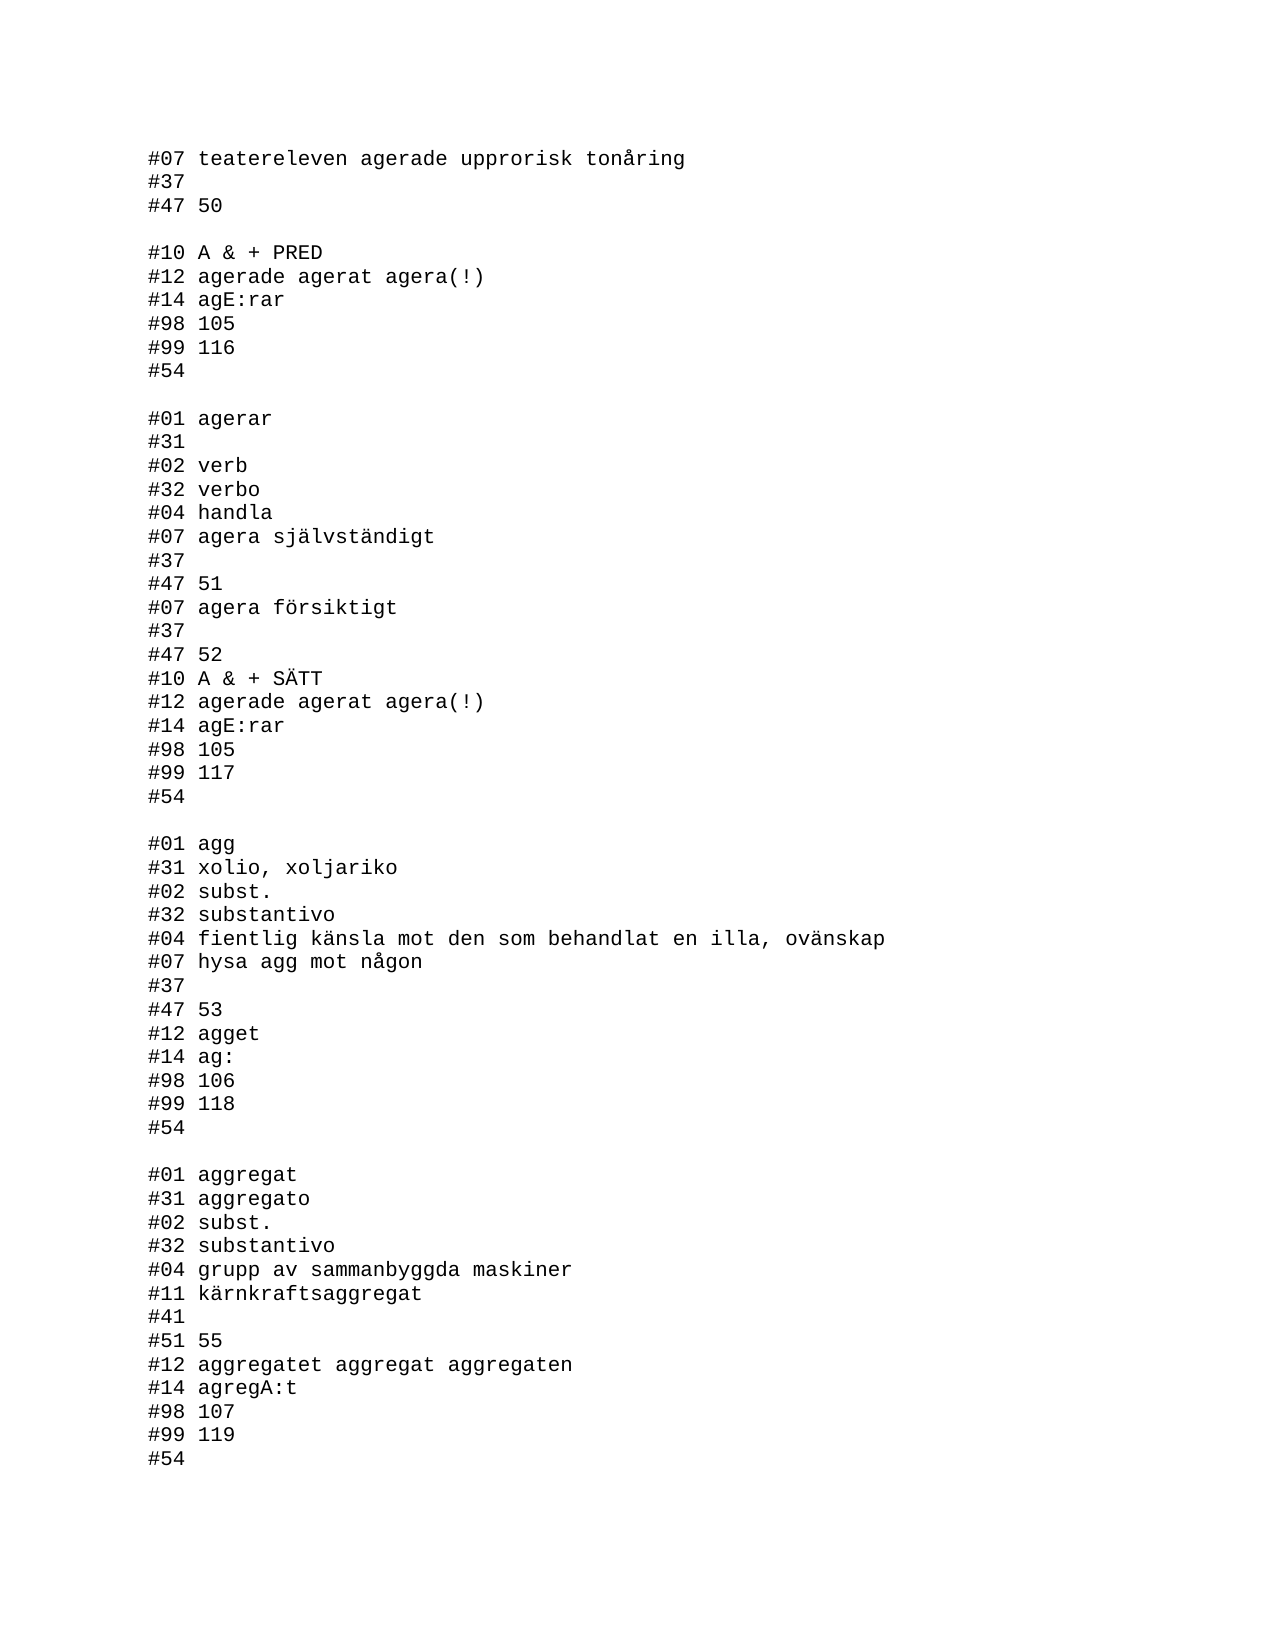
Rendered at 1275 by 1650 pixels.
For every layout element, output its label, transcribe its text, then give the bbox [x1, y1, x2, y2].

text #12 agerade agerat agera(!) [148, 266, 1127, 289]
text #14 agregA:t [148, 1377, 1127, 1401]
text #01 agg [148, 833, 1127, 857]
text #37 [148, 621, 1127, 644]
text #99 116 [148, 337, 1127, 360]
text #99 118 [148, 1093, 1127, 1117]
text #54 [148, 1117, 1127, 1141]
text #14 agE:rar [148, 715, 1127, 739]
text #98 106 [148, 1070, 1127, 1093]
text #98 105 [148, 313, 1127, 337]
text #31 [148, 431, 1127, 455]
text #04 handla [148, 502, 1127, 526]
text #12 agget [148, 1022, 1127, 1046]
text #12 aggregatet aggregat aggregaten [148, 1353, 1127, 1377]
text #47 51 [148, 573, 1127, 597]
text #99 117 [148, 762, 1127, 786]
text #98 105 [148, 739, 1127, 762]
text #54 [148, 360, 1127, 384]
text #32 verbo [148, 479, 1127, 502]
text #98 107 [148, 1401, 1127, 1424]
text #54 [148, 1448, 1127, 1472]
text #37 [148, 549, 1127, 573]
text #07 agera försiktigt [148, 597, 1127, 621]
text #37 [148, 975, 1127, 999]
text #01 agerar [148, 408, 1127, 431]
text #99 119 [148, 1424, 1127, 1448]
text #14 agE:rar [148, 289, 1127, 313]
text #10 A & + SÄTT [148, 668, 1127, 691]
text #37 [148, 171, 1127, 195]
text #47 50 [148, 195, 1127, 218]
text #02 subst. [148, 1212, 1127, 1235]
text #54 [148, 786, 1127, 810]
text #02 subst. [148, 881, 1127, 904]
text #07 teatereleven agerade upprorisk tonåring [148, 148, 1127, 171]
text #10 A & + PRED [148, 242, 1127, 266]
text #12 agerade agerat agera(!) [148, 691, 1127, 715]
text #07 hysa agg mot någon [148, 952, 1127, 975]
text #51 55 [148, 1330, 1127, 1353]
text #47 52 [148, 644, 1127, 668]
text #32 substantivo [148, 1235, 1127, 1259]
text #07 agera självständigt [148, 526, 1127, 549]
text #11 kärnkraftsaggregat [148, 1283, 1127, 1306]
text #32 substantivo [148, 904, 1127, 928]
text #04 fientlig känsla mot den som behandlat en illa, ovänskap [148, 928, 1127, 952]
text #41 [148, 1306, 1127, 1330]
text #31 xolio, xoljariko [148, 857, 1127, 881]
text #01 aggregat [148, 1164, 1127, 1188]
text #04 grupp av sammanbyggda maskiner [148, 1259, 1127, 1283]
text #14 ag: [148, 1046, 1127, 1070]
text #02 verb [148, 455, 1127, 479]
text #47 53 [148, 999, 1127, 1022]
text #31 aggregato [148, 1188, 1127, 1212]
